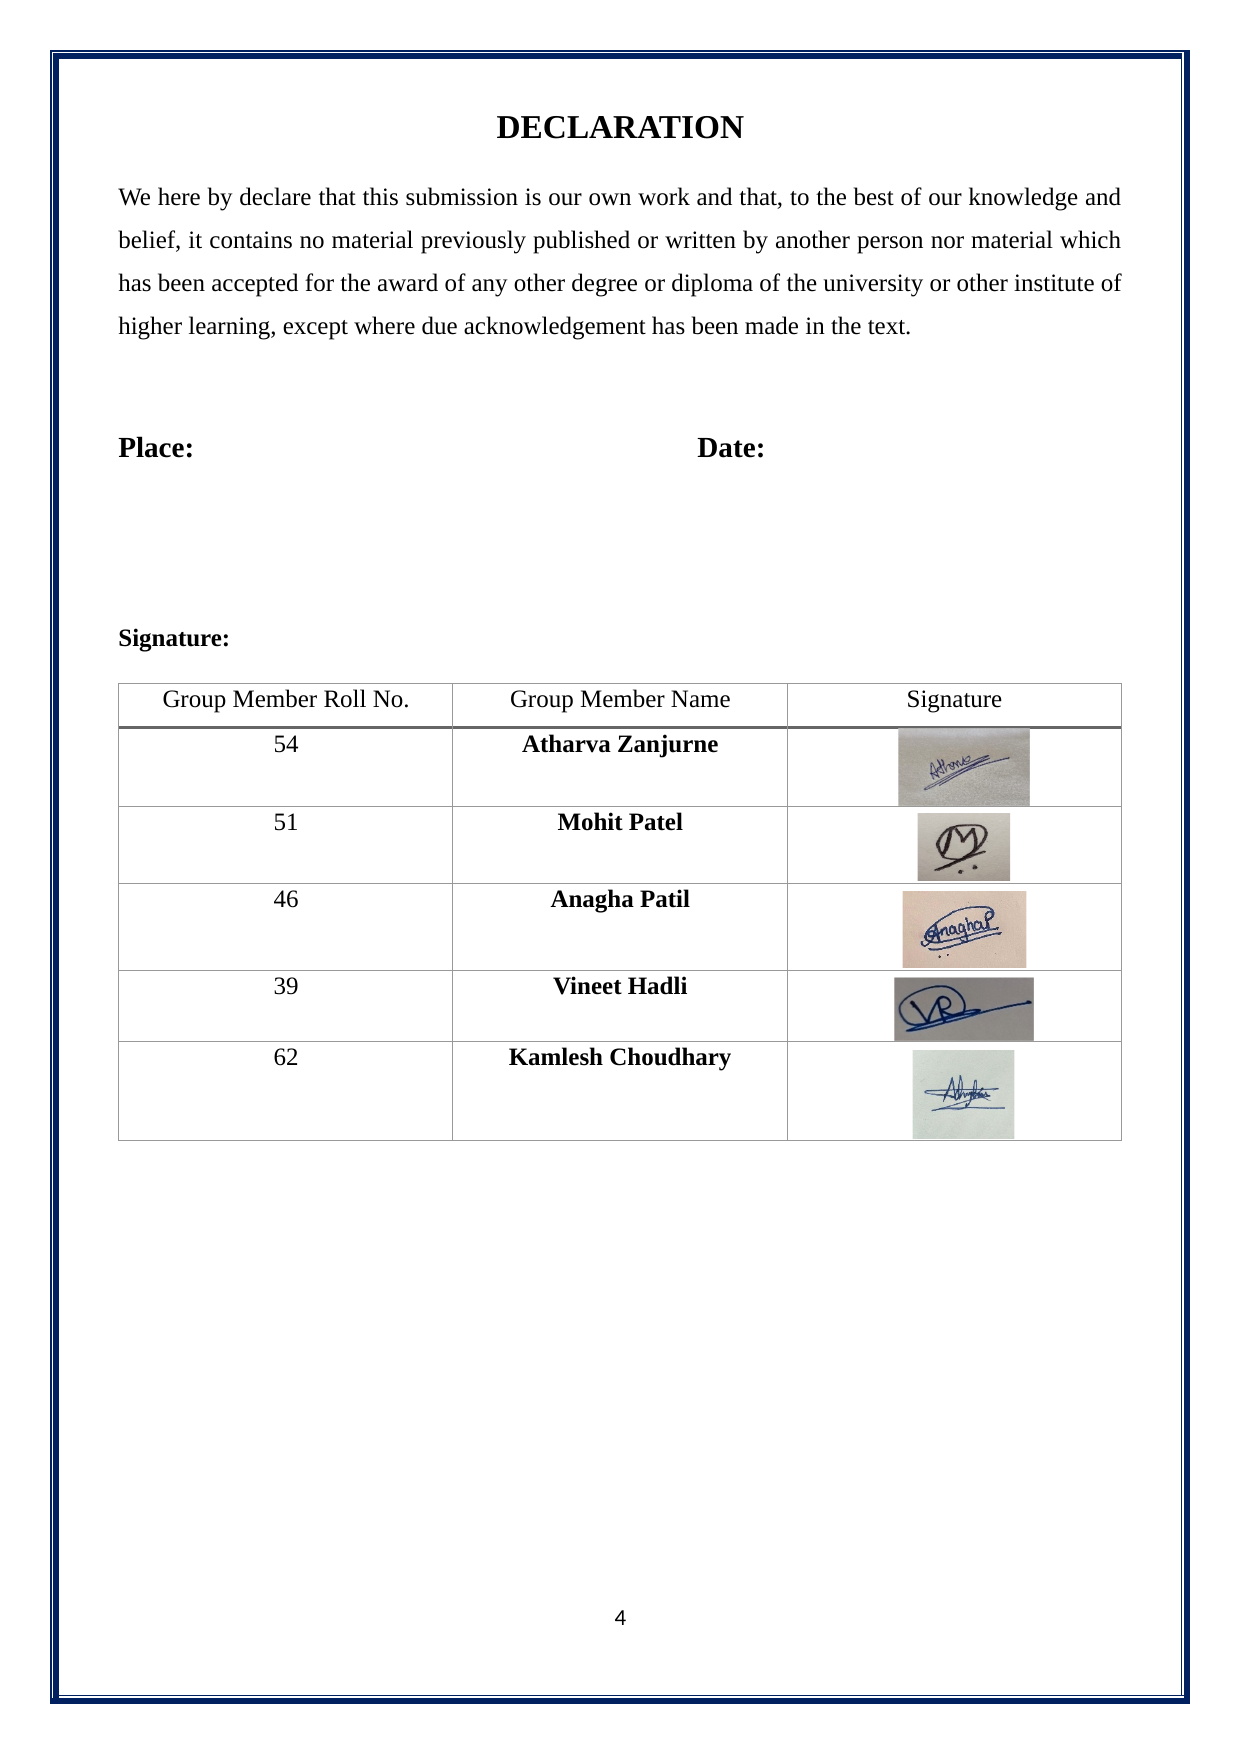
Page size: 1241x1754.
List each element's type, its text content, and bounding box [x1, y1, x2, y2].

text Place: Date: [118, 431, 1122, 464]
table_header Signature [788, 684, 1121, 726]
table_cell Anagha Patil [453, 884, 787, 970]
picture [911, 1050, 1015, 1138]
picture [916, 813, 1010, 880]
table_cell [788, 729, 898, 806]
table_cell [788, 1042, 1121, 1140]
table_cell 54 [119, 729, 452, 806]
picture [895, 978, 1033, 1040]
text We here by declare that this submission is our own work and that, to the best of our knowledge and belief, it contains no material previously published or written by another person nor material which has been accepted for the award of any other degree or diploma of the university or other institute of higher learning, except where due acknowledgement has been made in the text. [118, 182, 1122, 340]
text DECLARATION [118, 107, 1122, 146]
table_header Group Member Name [453, 684, 787, 726]
table_cell 39 [119, 971, 452, 1041]
table_header Group Member Roll No. [119, 684, 452, 726]
table_cell 46 [119, 884, 452, 970]
text Signature: [118, 623, 1122, 652]
table_cell 51 [119, 807, 452, 883]
picture [901, 891, 1027, 966]
table_cell [788, 884, 1121, 970]
table_cell Mohit Patel [453, 807, 787, 883]
table_cell 62 [119, 1042, 452, 1140]
table_cell Vineet Hadli [453, 971, 787, 1041]
picture [899, 729, 1029, 805]
table_cell [788, 971, 1121, 1041]
table_cell Atharva Zanjurne [453, 729, 787, 806]
table_cell [788, 807, 1121, 883]
table_cell [1030, 729, 1121, 806]
table_cell Kamlesh Choudhary [453, 1042, 787, 1140]
